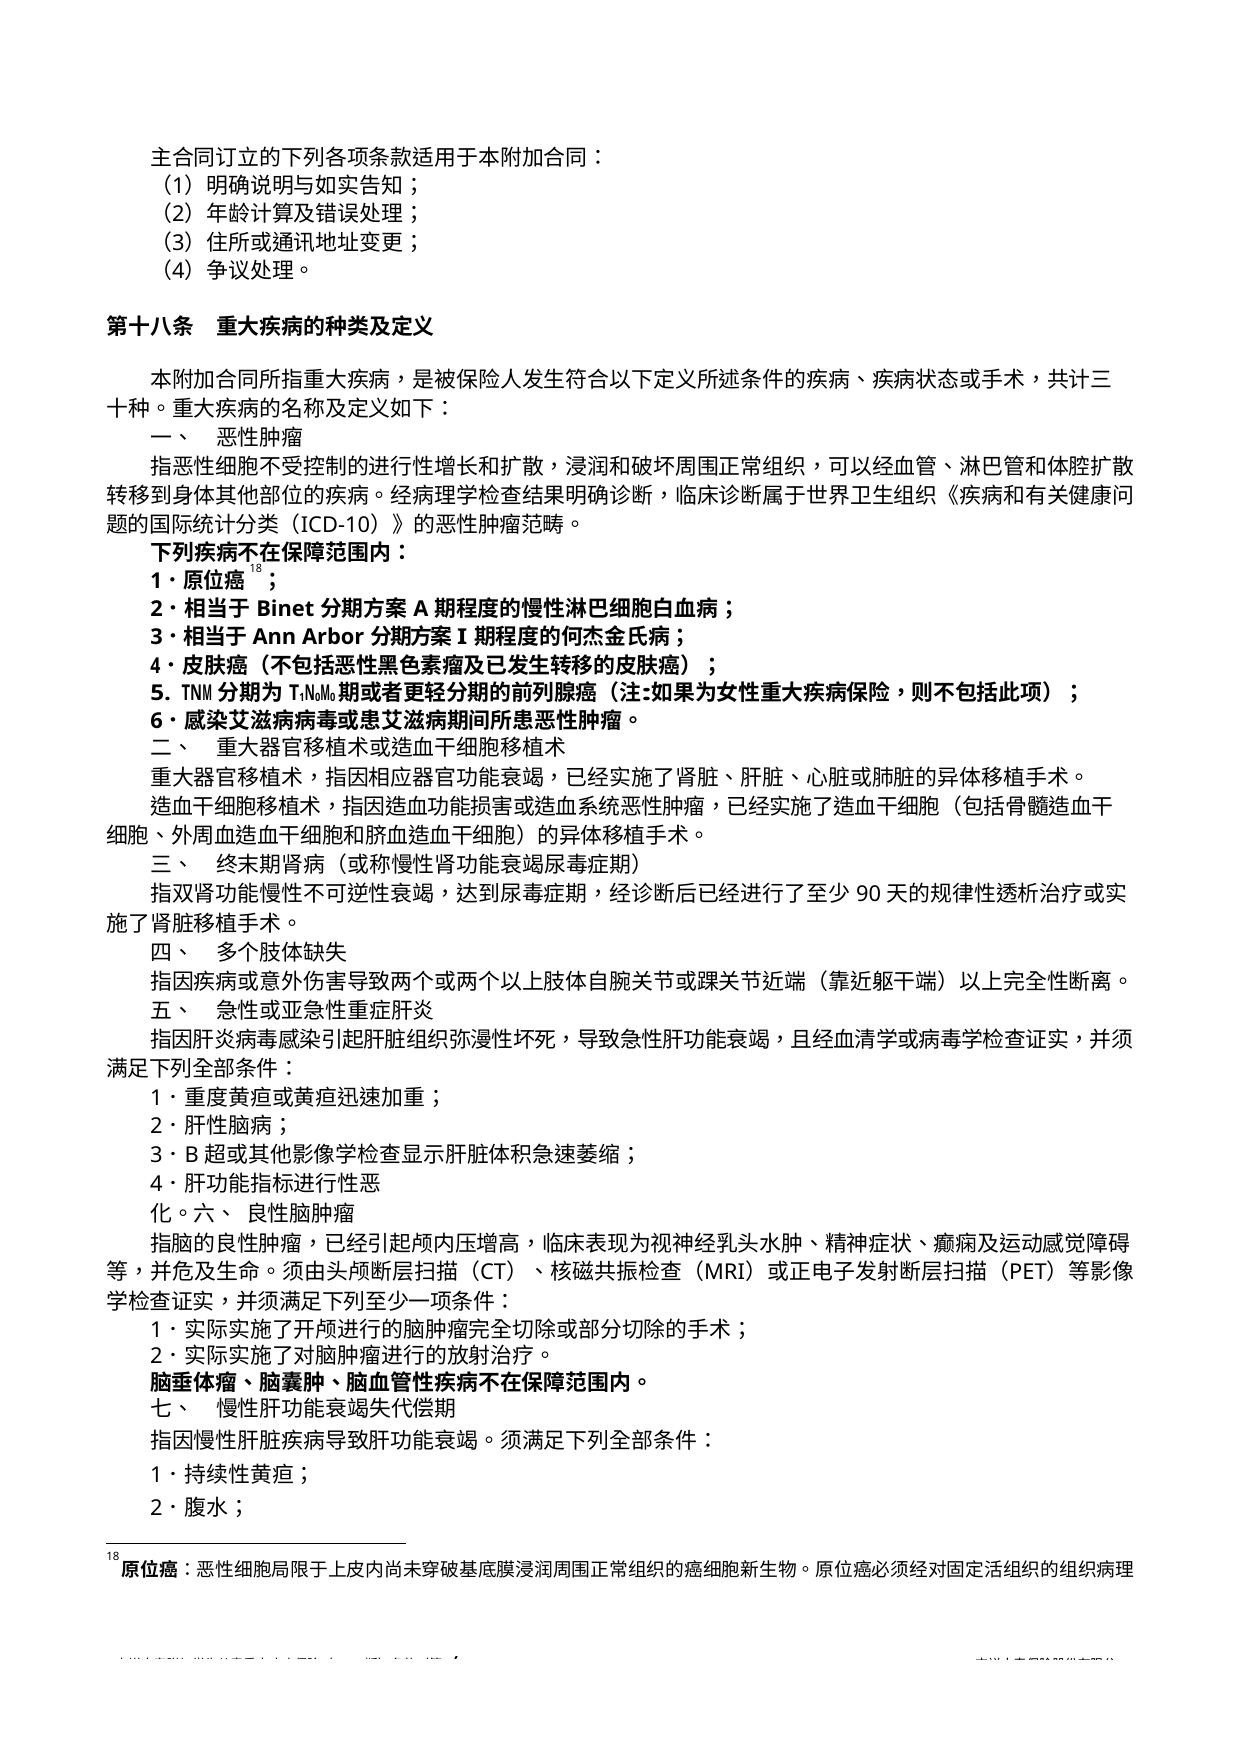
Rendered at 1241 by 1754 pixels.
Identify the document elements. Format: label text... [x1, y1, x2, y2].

subtitle 下列疾病不在保障范围内： [150, 539, 1146, 566]
text 1．持续性黄疸； [150, 1458, 1146, 1488]
text 本附加合同所指重大疾病，是被保险人发生符合以下定义所述条件的疾病、疾病状态或手术，共计三十种。重大疾病的名称及定义如下： [106, 364, 1134, 423]
text （1）明确说明与如实告知； [150, 171, 1146, 199]
text 3．相当于 Ann Arbor 分期方案 I 期程度的何杰金氏病； [150, 622, 1146, 651]
text 指因慢性肝脏疾病导致肝功能衰竭。须满足下列全部条件： [150, 1425, 1146, 1455]
text 2．肝性脑病； [150, 1111, 1146, 1140]
text 1．重度黄疸或黄疸迅速加重； [150, 1083, 1146, 1111]
text 2．实际实施了对脑肿瘤进行的放射治疗。 [150, 1344, 1146, 1369]
text 重大器官移植术，指因相应器官功能衰竭，已经实施了肾脏、肝脏、心脏或肺脏的异体移植手术。 [150, 763, 1146, 791]
text 1．原位癌18； [150, 566, 1146, 594]
text 2．腹水； [150, 1492, 1146, 1522]
text （4）争议处理。 [150, 256, 1146, 284]
text 2．相当于 Binet 分期方案 A 期程度的慢性淋巴细胞白血病； [150, 594, 1146, 622]
text 脑垂体瘤、脑囊肿、脑血管性疾病不在保障范围内。七、 慢性肝功能衰竭失代偿期 [150, 1369, 655, 1423]
subtitle 第十八条 重大疾病的种类及定义 [106, 311, 1146, 341]
text 指脑的良性肿瘤，已经引起颅内压增高，临床表现为视神经乳头水肿、精神症状、癫痫及运动感觉障碍等，并危及生命。须由头颅断层扫描（CT）、核磁共振检查（MRI）或正电子发射断层扫描（PET）等影像学检查证实，并须满足下列至少一项条件： [106, 1228, 1134, 1315]
text 1．实际实施了开颅进行的脑肿瘤完全切除或部分切除的手术； [150, 1315, 1146, 1344]
text 4．皮肤癌（不包括恶性黑色素瘤及已发生转移的皮肤癌）； [150, 651, 1146, 679]
text （3）住所或通讯地址变更； [150, 227, 1146, 256]
text （2）年龄计算及错误处理； [150, 199, 1146, 227]
text 3．B 超或其他影像学检查显示肝脏体积急速萎缩； [150, 1140, 1146, 1168]
text 一、 恶性肿瘤 [150, 423, 1146, 451]
text 5. TNM 分期为 T1N0M0 期或者更轻分期的前列腺癌（注:如果为女性重大疾病保险，则不包括此项）； [150, 679, 1146, 707]
text 指双肾功能慢性不可逆性衰竭，达到尿毒症期，经诊断后已经进行了至少 90 天的规律性透析治疗或实施了肾脏移植手术。 [106, 878, 1134, 938]
text 指因疾病或意外伤害导致两个或两个以上肢体自腕关节或踝关节近端（靠近躯干端）以上完全性断离。五、 急性或亚急性重症肝炎 [150, 966, 1135, 1024]
text 18原位癌：恶性细胞局限于上皮内尚未穿破基底膜浸润周围正常组织的癌细胞新生物。原位癌必须经对固定活组织的组织病理 [106, 1548, 1146, 1582]
text 造血干细胞移植术，指因造血功能损害或造血系统恶性肿瘤，已经实施了造血干细胞（包括骨髓造血干细胞、外周血造血干细胞和脐血造血干细胞）的异体移植手术。 [106, 791, 1134, 850]
text 三、 终末期肾病（或称慢性肾功能衰竭尿毒症期） [150, 850, 1146, 878]
text 指因肝炎病毒感染引起肝脏组织弥漫性坏死，导致急性肝功能衰竭，且经血清学或病毒学检查证实，并须满足下列全部条件： [106, 1024, 1134, 1083]
text 主合同订立的下列各项条款适用于本附加合同： [150, 142, 1146, 171]
text 4．肝功能指标进行性恶化。六、 良性脑肿瘤 [150, 1168, 424, 1228]
text 指恶性细胞不受控制的进行性增长和扩散，浸润和破坏周围正常组织，可以经血管、淋巴管和体腔扩散转移到身体其他部位的疾病。经病理学检查结果明确诊断，临床诊断属于世界卫生组织《疾病和有关健康问题的国际统计分类（ICD-10）》的恶性肿瘤范畴。 [106, 451, 1135, 539]
text 6．感染艾滋病病毒或患艾滋病期间所患恶性肿瘤。二、 重大器官移植术或造血干细胞移植术 [150, 707, 645, 761]
text 四、 多个肢体缺失 [150, 938, 1146, 966]
